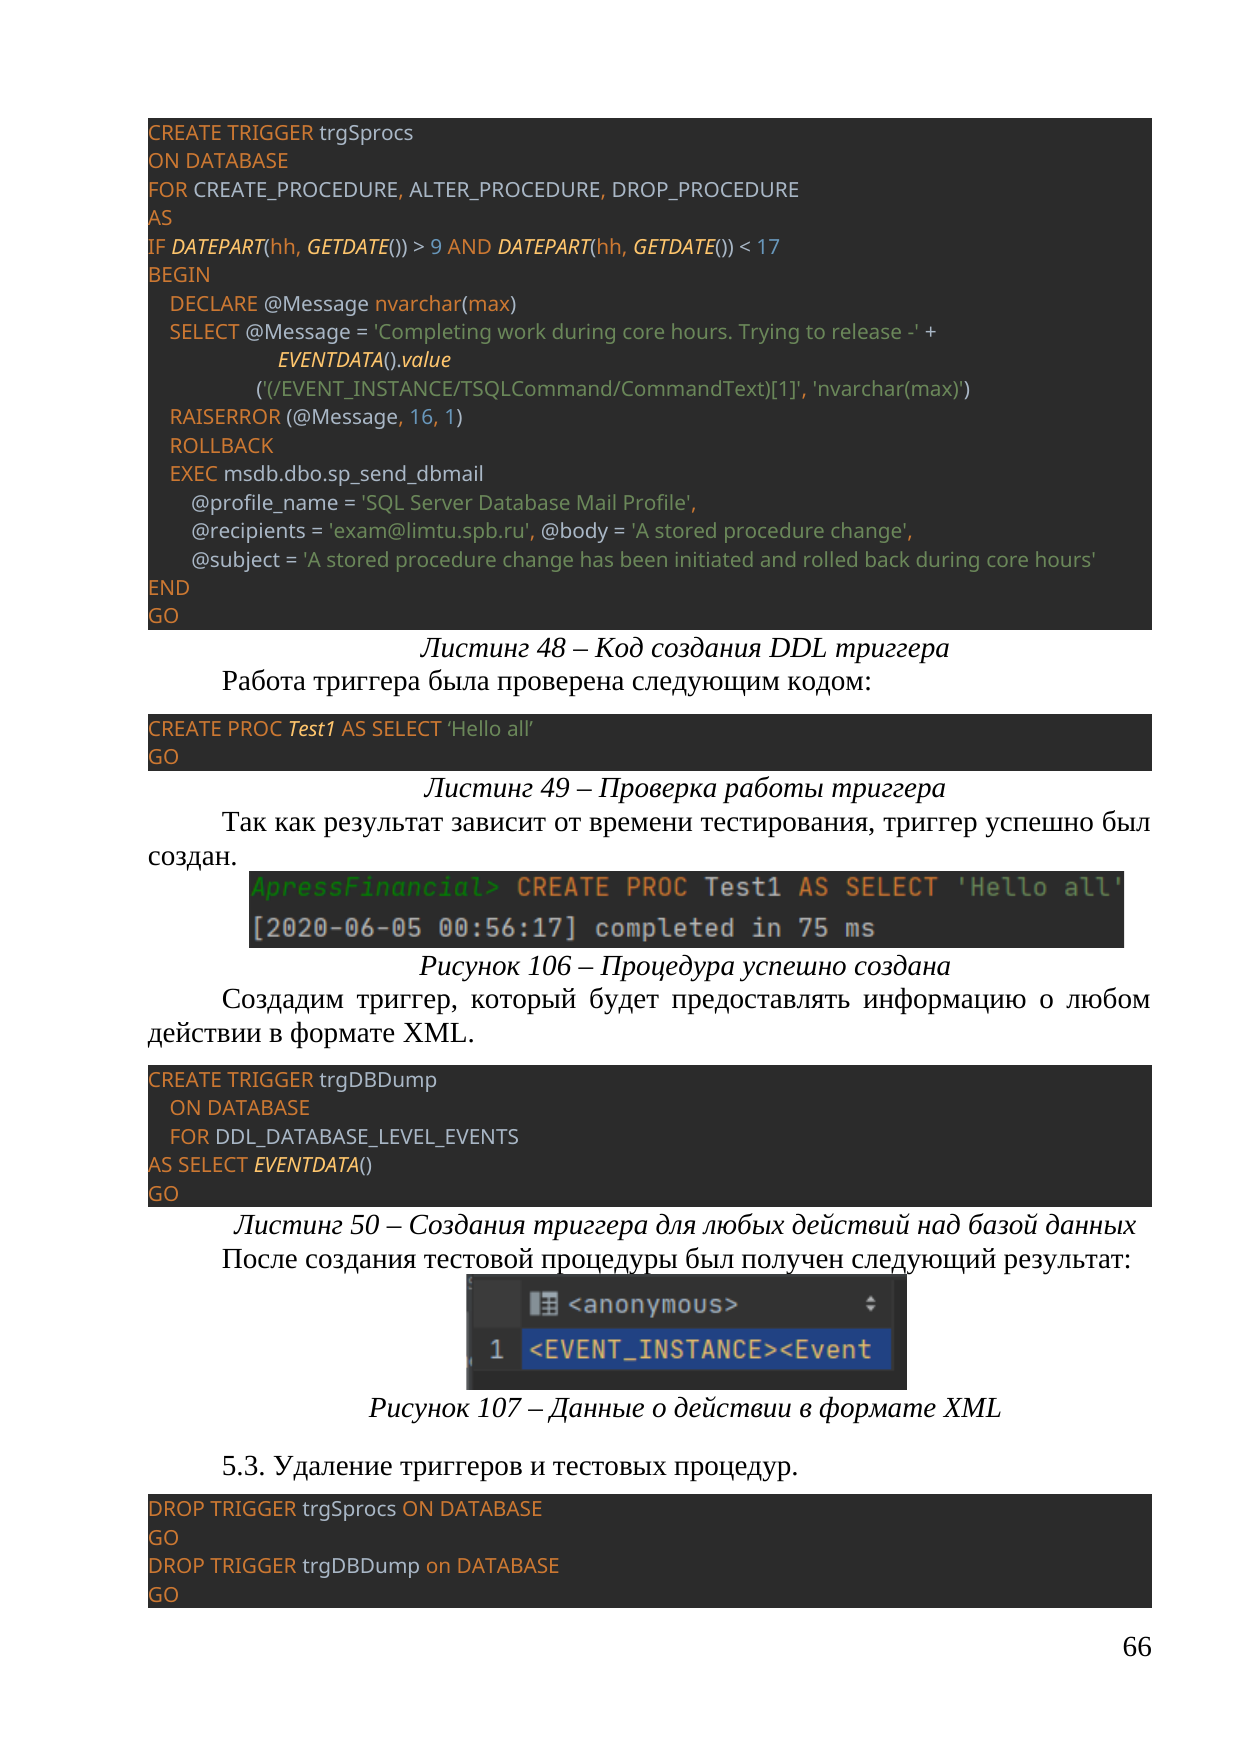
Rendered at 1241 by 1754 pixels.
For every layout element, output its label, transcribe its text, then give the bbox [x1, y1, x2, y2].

text Рисунок 107 – Данные о действии в формате XML [148, 1390, 1152, 1423]
picture [249, 871, 1125, 948]
text Рисунок 106 – Процедура успешно создана [148, 948, 1152, 981]
text DROP TRIGGER trgSprocs ON DATABASE GO DROP TRIGGER trgDBDump on DATABASE GO DROP PROC Test1 GO DROP PROC Test2 GO [148, 1494, 1152, 1608]
text CREATE PROC Test1 AS SELECT ‘Hello all’ GO [148, 714, 1152, 771]
picture [466, 1274, 907, 1390]
text Листинг 50 – Создания триггера для любых действий над базой данных [148, 1207, 1152, 1241]
text После создания тестовой процедуры был получен следующий результат: [148, 1241, 1152, 1274]
text Создадим триггер, который будет предоставлять информацию о любом действии в формате XML. [148, 981, 1152, 1048]
text CREATE TRIGGER trgSprocs ON DATABASE FOR CREATE_PROCEDURE, ALTER_PROCEDURE, DROP_PROCEDURE AS IF DATEPART(hh, GETDATE()) > 9 AND DATEPART(hh, GETDATE()) < 17 BEGIN DECLARE @Message nvarchar(max) SELECT @Message = 'Completing work during core hours. Trying to release -' + EVENTDATA().value ('(/EVENT_INSTANCE/TSQLCommand/CommandText)[1]', 'nvarchar(max)') RAISERROR (@Message, 16, 1) ROLLBACK EXEC msdb.dbo.sp_send_dbmail @profile_name = 'SQL Server Database Mail Profile', @recipients = 'exam@limtu.spb.ru', @body = 'A stored procedure change', @subject = 'A stored procedure change has been initiated and rolled back during core hours' END GO [148, 118, 1152, 630]
text Так как результат зависит от времени тестирования, триггер успешно был создан. [148, 804, 1152, 871]
text CREATE TRIGGER trgDBDump ON DATABASE FOR DDL_DATABASE_LEVEL_EVENTS AS SELECT EVENTDATA() GO [148, 1065, 1152, 1207]
text Листинг 49 – Проверка работы триггера [148, 771, 1152, 804]
text Работа триггера была проверена следующим кодом: [148, 663, 1152, 697]
text Листинг 48 – Код создания DDL триггера [148, 630, 1152, 663]
subtitle Удаление триггеров и тестовых процедур. [148, 1448, 1152, 1482]
